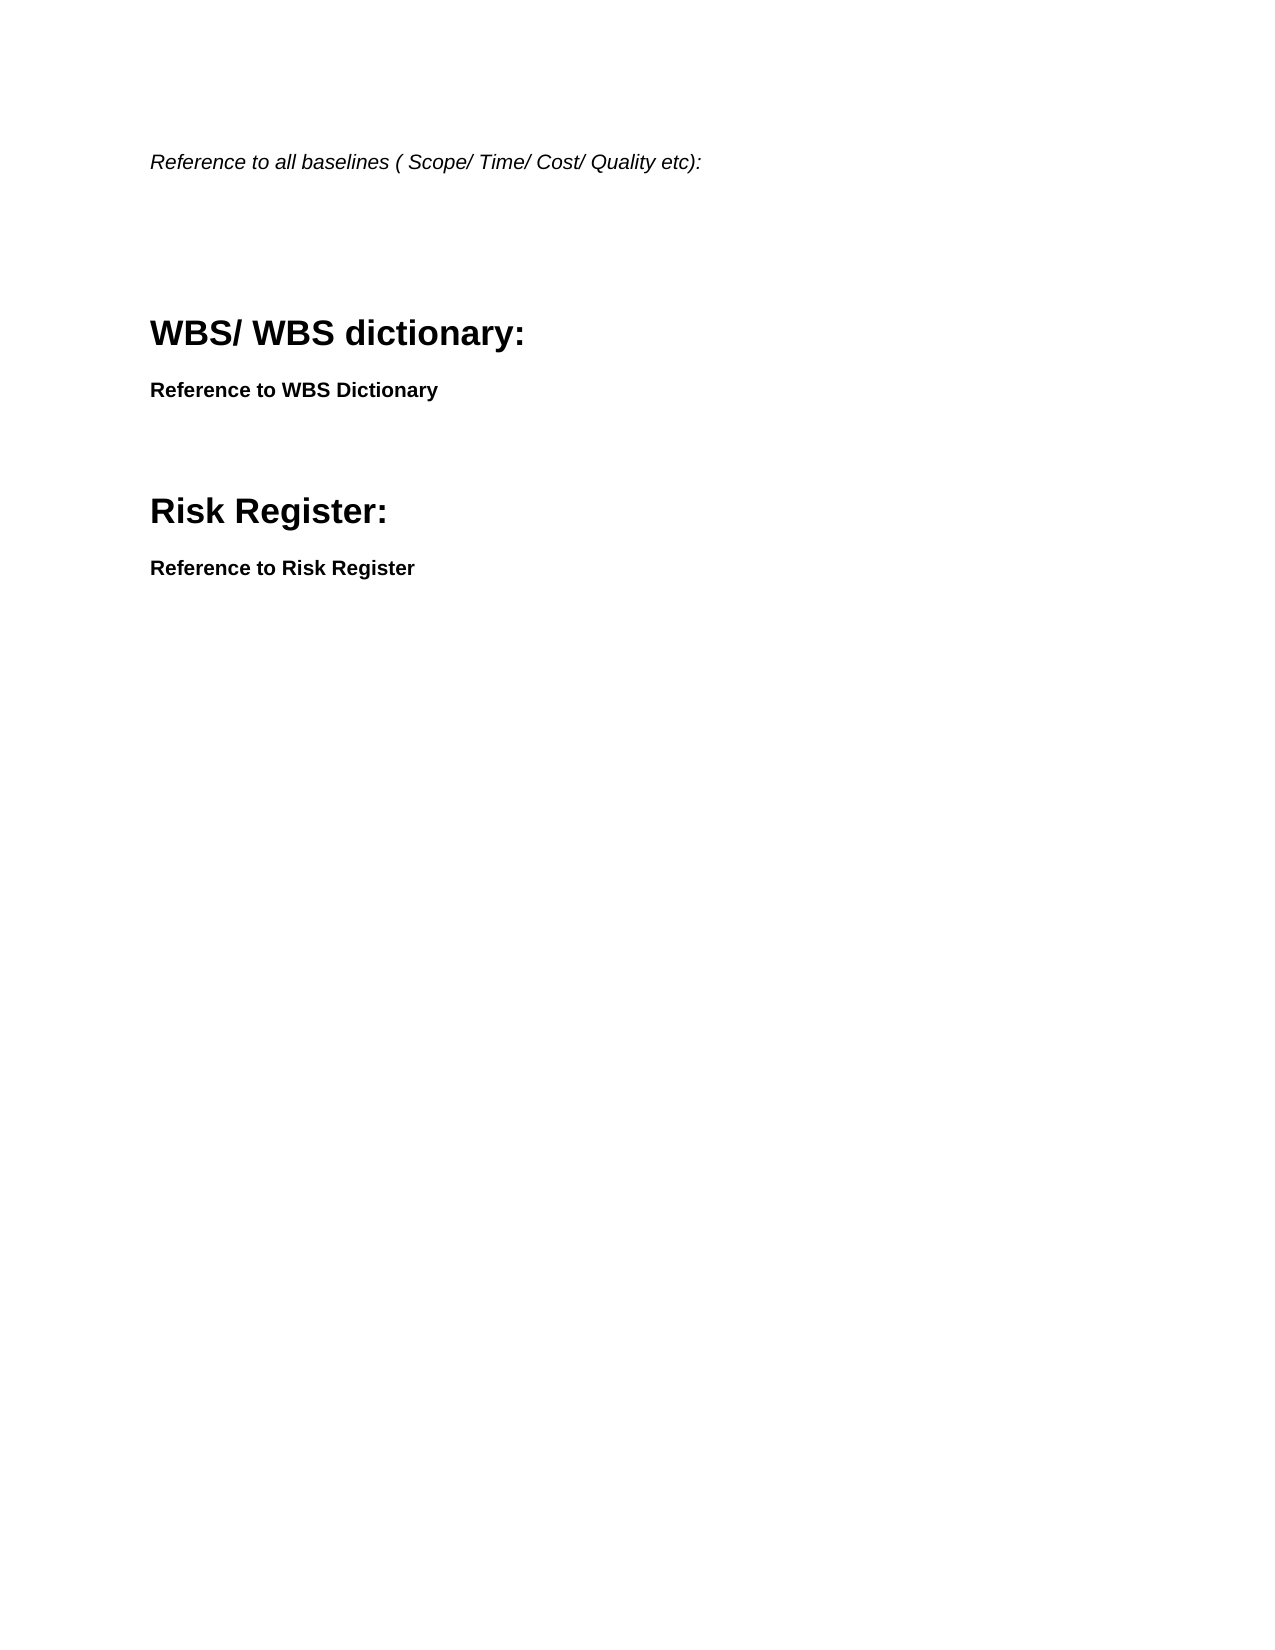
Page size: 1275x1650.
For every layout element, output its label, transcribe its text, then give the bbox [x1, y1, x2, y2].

text Reference to all baselines ( Scope/ Time/ Cost/ Quality etc): [150, 150, 1125, 174]
text Reference to Risk Register [150, 556, 1125, 580]
text Reference to WBS Dictionary [150, 377, 1125, 401]
subtitle WBS/ WBS dictionary: [150, 312, 1125, 352]
subtitle Risk Register: [150, 490, 1125, 531]
